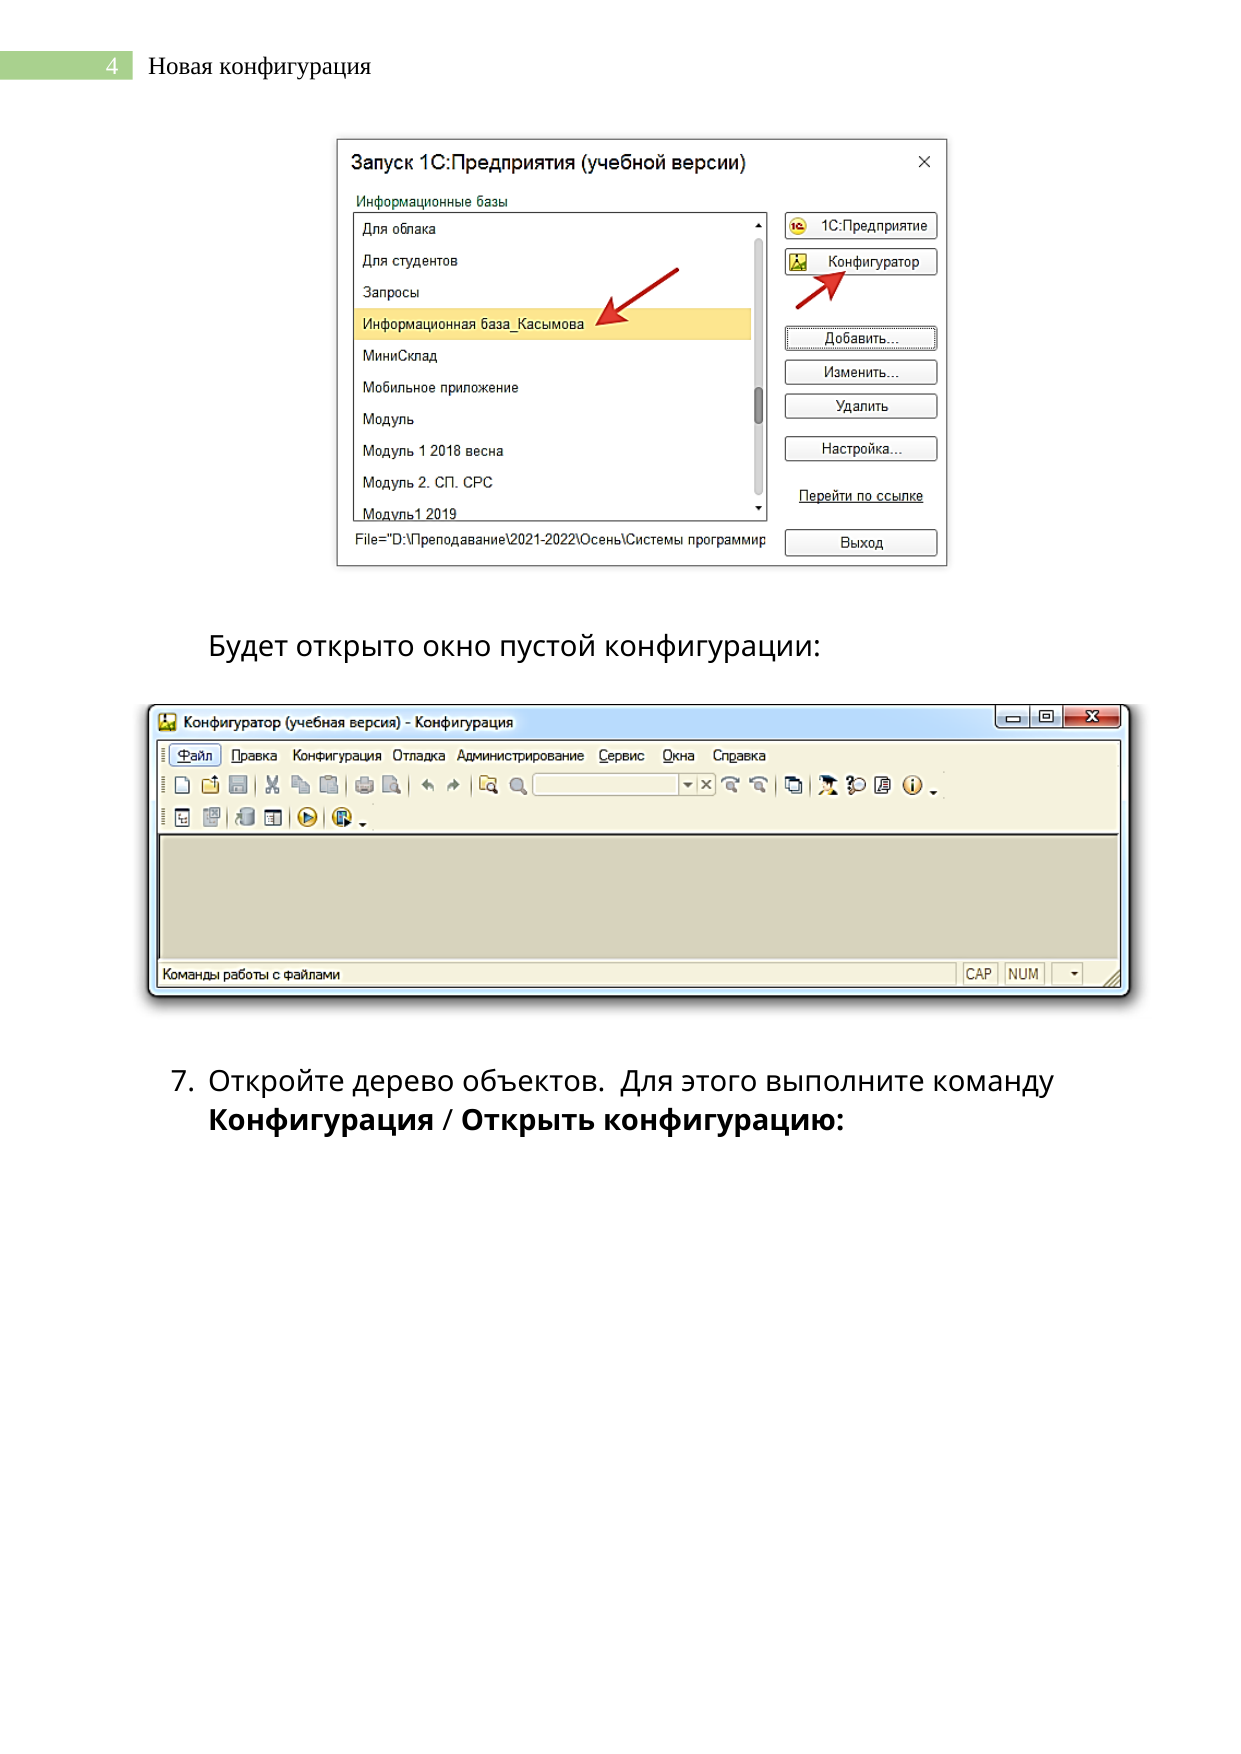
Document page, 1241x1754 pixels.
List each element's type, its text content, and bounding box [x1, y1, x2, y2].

text Конфигурация / Открыть конфигурацию: [208, 1099, 1152, 1139]
picture [329, 130, 955, 586]
picture [132, 704, 1152, 1020]
list Откройте дерево объектов. Для этого выполните команду [170, 1060, 1152, 1099]
text Будет открыто окно пустой конфигурации: [208, 625, 1152, 665]
